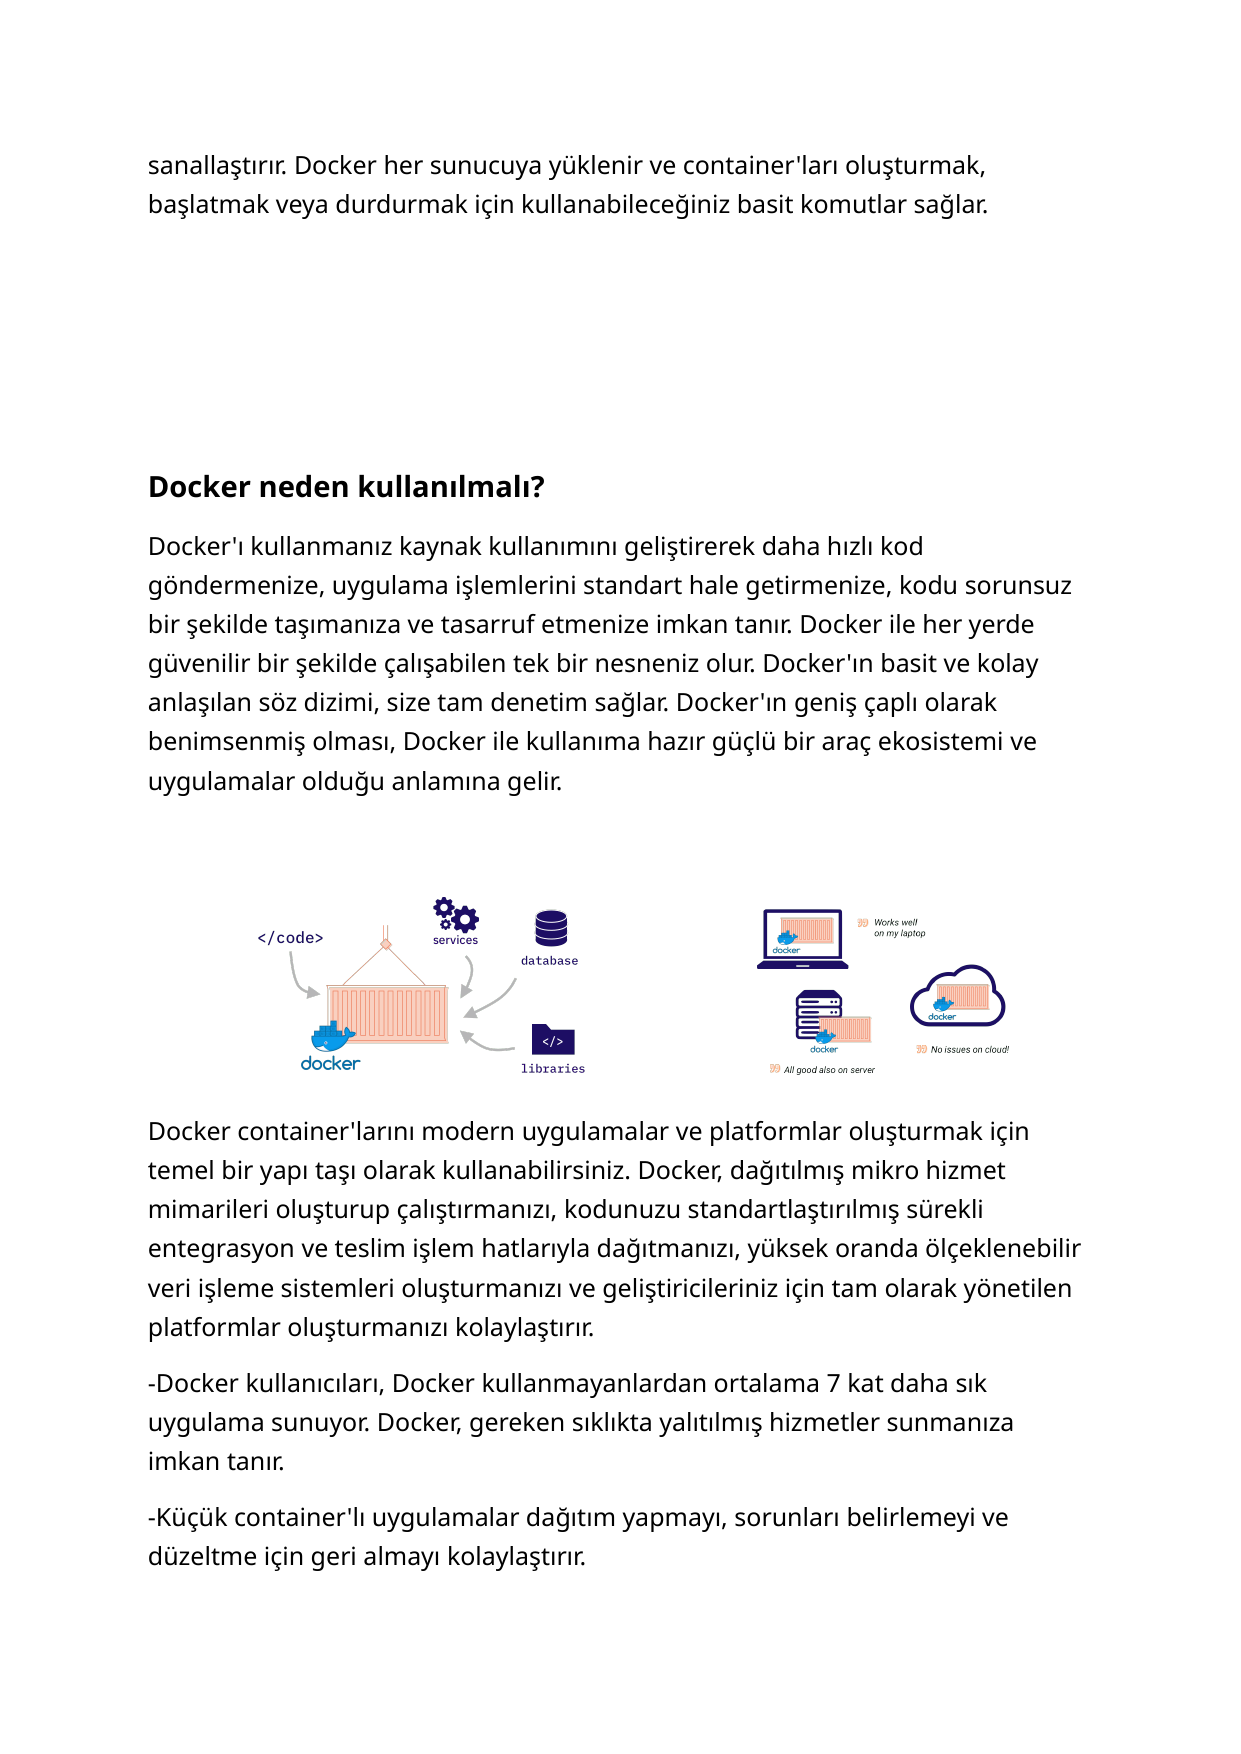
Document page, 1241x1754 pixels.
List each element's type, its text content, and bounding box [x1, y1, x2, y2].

text -Docker kullanıcıları, Docker kullanmayanlardan ortalama 7 kat daha sık uygulama sunuyor. Docker, gereken sıklıkta yalıtılmış hizmetler sunmanıza imkan tanır. [148, 1365, 1093, 1478]
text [148, 148, 1093, 221]
text -Küçük container'lı uygulamalar dağıtım yapmayı, sorunları belirlemeyi ve düzeltme için geri almayı kolaylaştırır. [148, 1499, 1093, 1573]
text Docker container'larını modern uygulamalar ve platformlar oluşturmak için temel bir yapı taşı olarak kullanabilirsiniz. Docker, dağıtılmış mikro hizmet mimarileri oluşturup çalıştırmanızı, kodunuzu standartlaştırılmış sürekli entegrasyon ve teslim işlem hatlarıyla dağıtmanızı, yüksek oranda ölçeklenebilir veri işleme sistemleri oluşturmanızı ve geliştiricileriniz için tam olarak yönetilen platformlar oluşturmanızı kolaylaştırır. [148, 1114, 1093, 1343]
text Docker'ı kullanmanız kaynak kullanımını geliştirerek daha hızlı kod göndermenize, uygulama işlemlerini standart hale getirmenize, kodu sorunsuz bir şekilde taşımanıza ve tasarruf etmenize imkan tanır. Docker ile her yerde güvenilir bir şekilde çalışabilen tek bir nesneniz olur. Docker'ın basit ve kolay anlaşılan söz dizimi, size tam denetim sağlar. Docker'ın geniş çaplı olarak benimsenmiş olması, Docker ile kullanıma hazır güçlü bir araç ekosistemi ve uygulamalar olduğu anlamına gelir. [148, 528, 1093, 797]
picture [147, 875, 1086, 1092]
text Docker neden kullanılmalı? [148, 466, 1093, 506]
